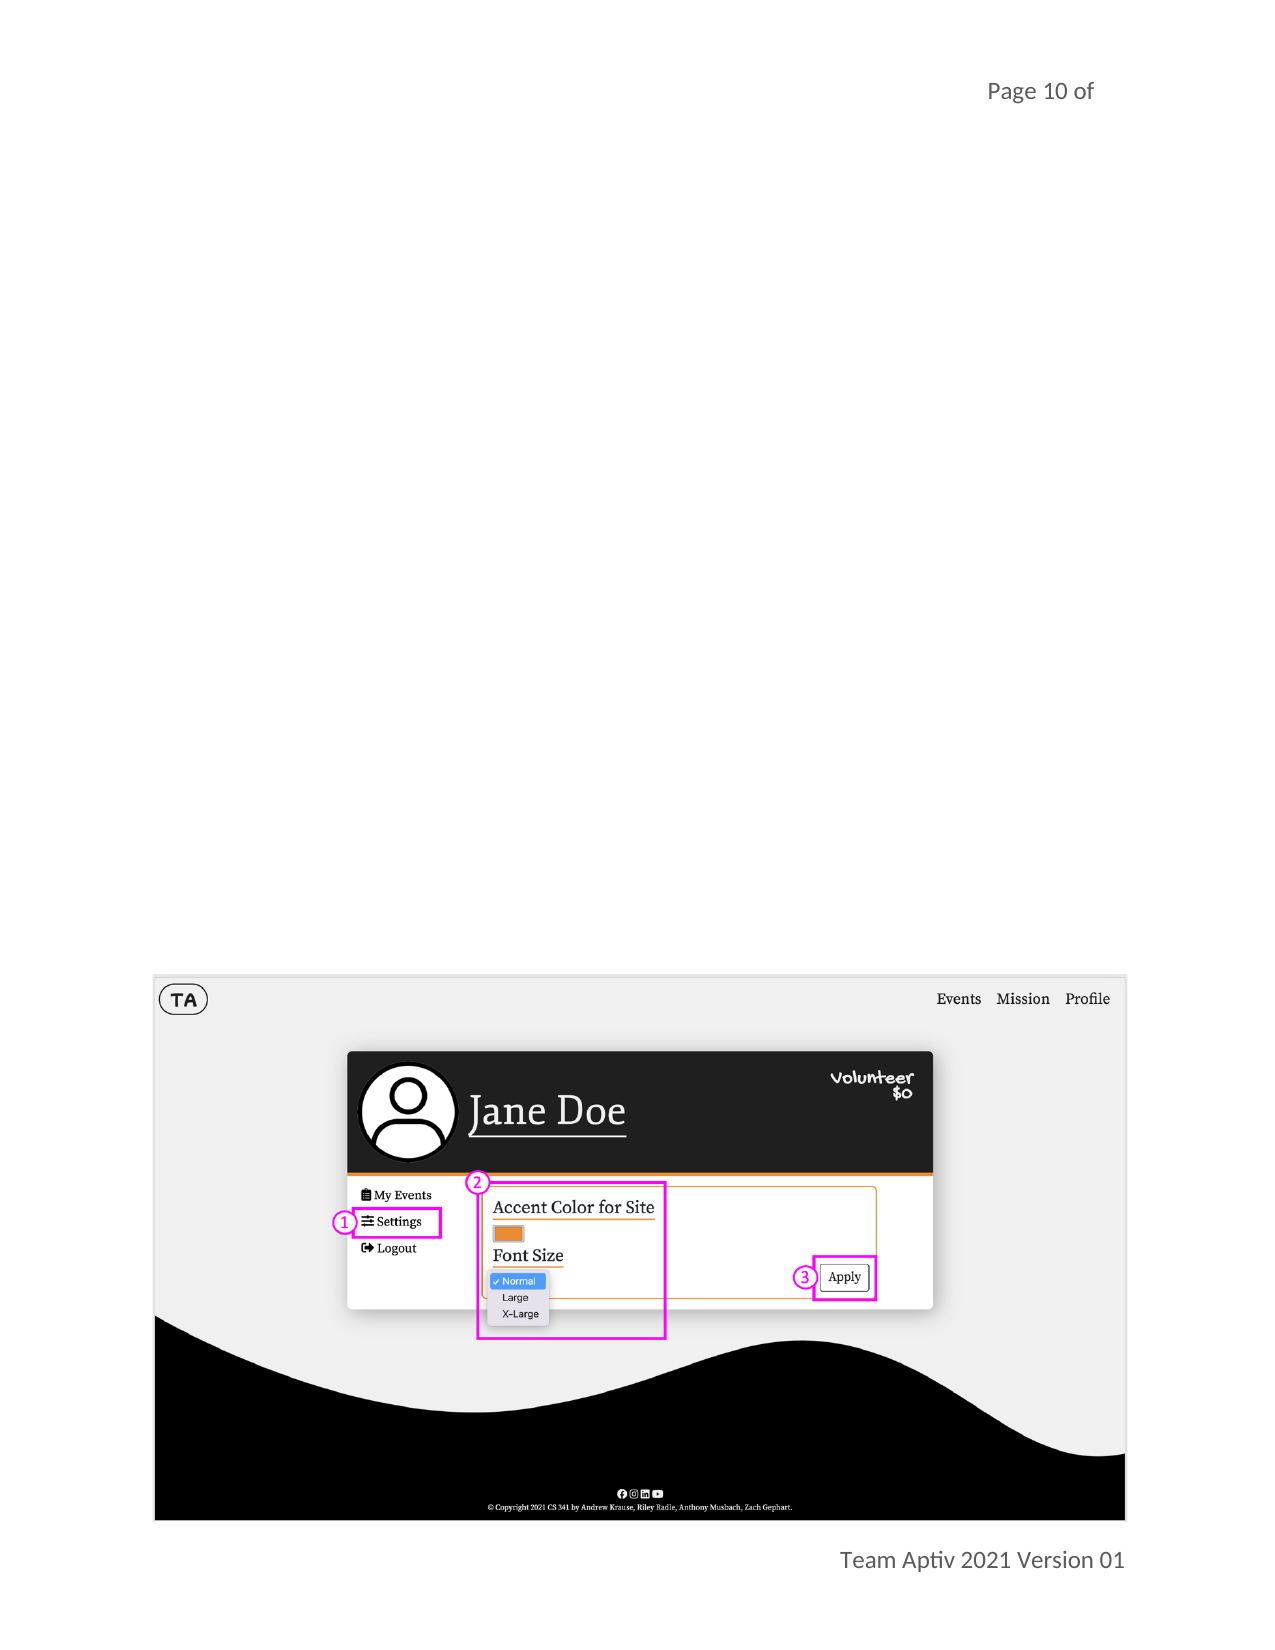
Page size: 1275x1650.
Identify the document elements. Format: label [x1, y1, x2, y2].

picture [152, 974, 1128, 1522]
